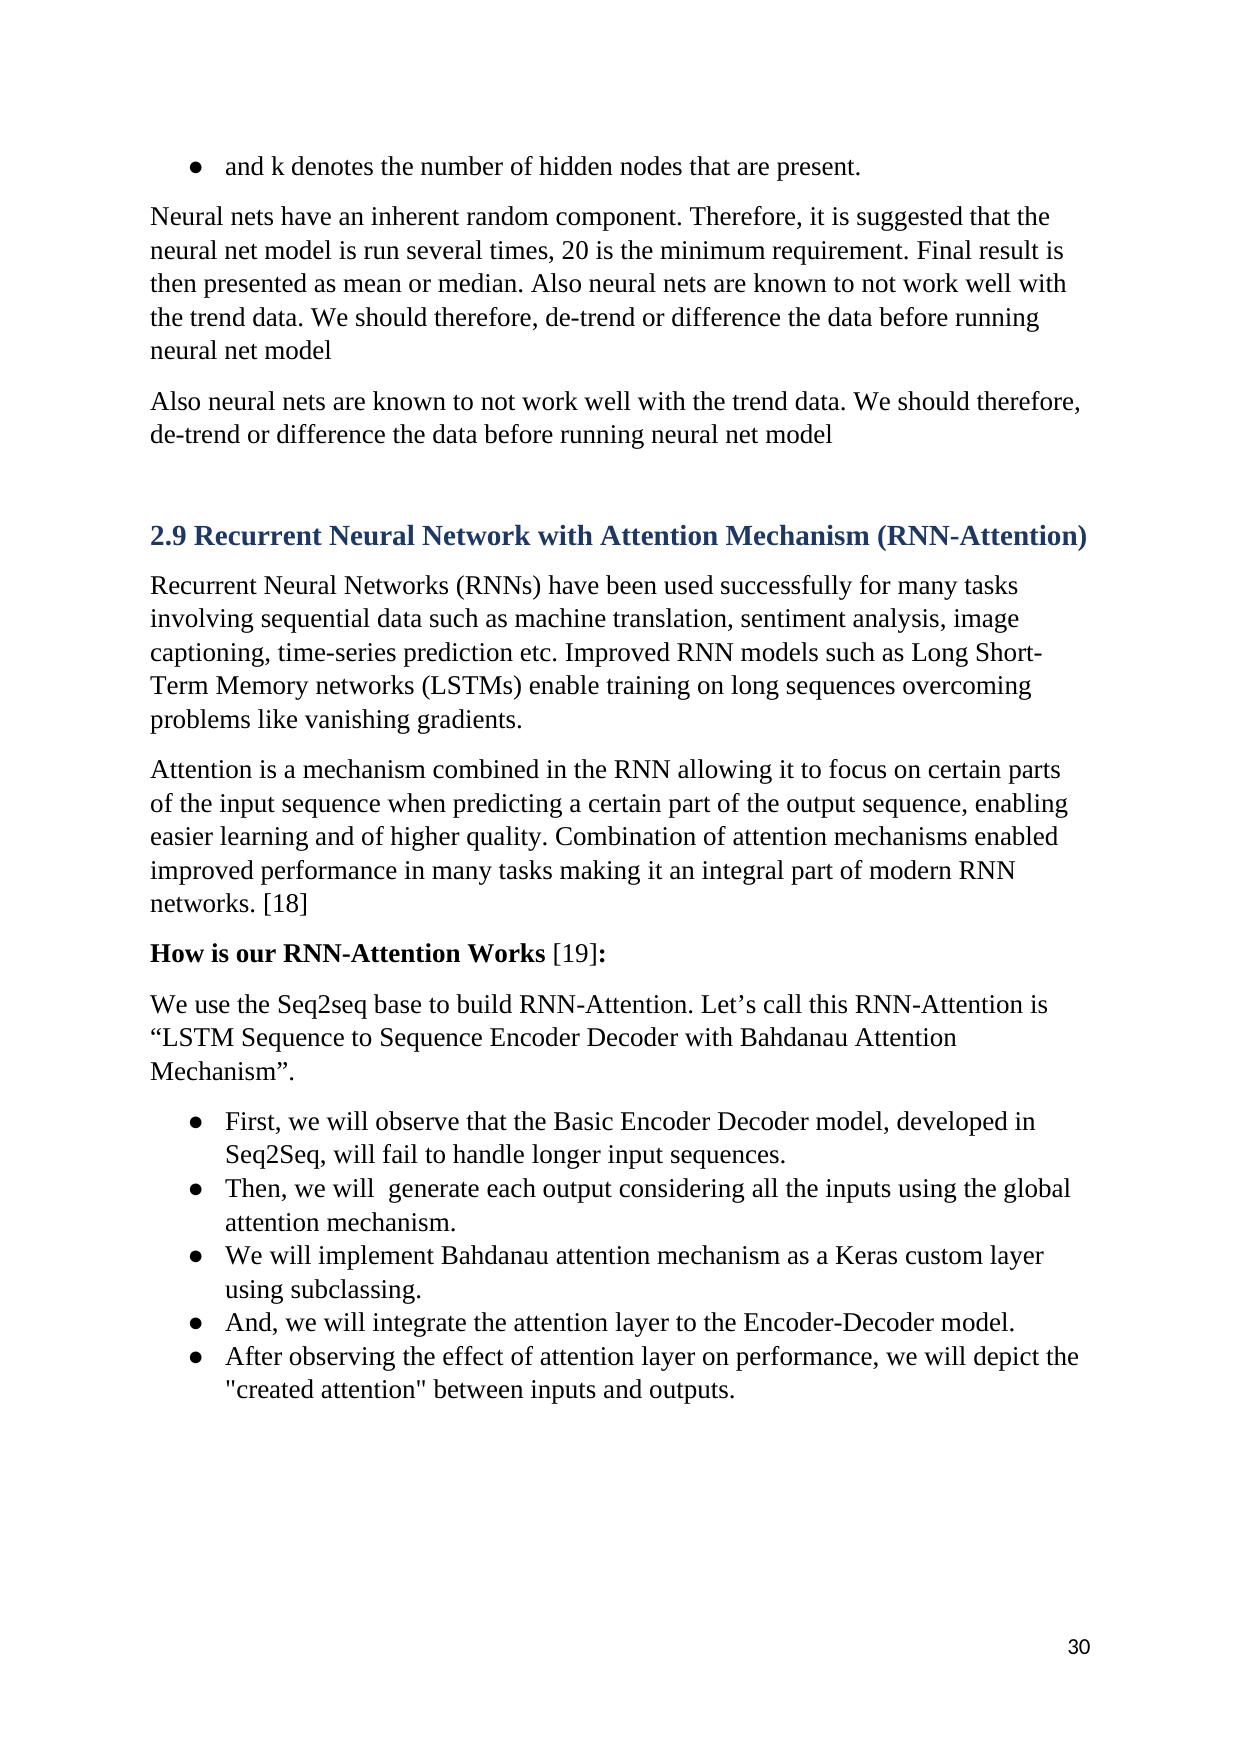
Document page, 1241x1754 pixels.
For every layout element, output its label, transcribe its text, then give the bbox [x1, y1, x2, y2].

text Recurrent Neural Networks (RNNs) have been used successfully for many tasks involving sequential data such as machine translation, sentiment analysis, image captioning, time-series prediction etc. Improved RNN models such as Long Short-Term Memory networks (LSTMs) enable training on long sequences overcoming problems like vanishing gradients. [150, 569, 1090, 734]
text Attention is a mechanism combined in the RNN allowing it to focus on certain parts of the input sequence when predicting a certain part of the output sequence, enabling easier learning and of higher quality. Combination of attention mechanisms enabled improved performance in many tasks making it an integral part of modern RNN networks. [18] [150, 753, 1090, 918]
text How is our RNN-Attention Works [19]: [150, 938, 1090, 969]
list First, we will observe that the Basic Encoder Decoder model, developed in Seq2Seq, will fail to handle longer input sequences. [187, 1105, 1090, 1170]
text We use the Seq2seq base to build RNN-Attention. Let’s call this RNN-Attention is “LSTM Sequence to Sequence Encoder Decoder with Bahdanau Attention Mechanism”. [150, 988, 1090, 1086]
subtitle 2.9 Recurrent Neural Network with Attention Mechanism (RNN-Attention) [150, 518, 1090, 552]
list And, we will integrate the attention layer to the Encoder-Decoder model. [187, 1306, 1090, 1337]
text Neural nets have an inherent random component. Therefore, it is suggested that the neural net model is run several times, 20 is the minimum requirement. Final result is then presented as mean or median. Also neural nets are known to not work well with the trend data. We should therefore, de-trend or difference the data before running neural net model [150, 200, 1090, 366]
list After observing the effect of attention layer on performance, we will depict the "created attention" between inputs and outputs. [187, 1340, 1090, 1404]
list and k denotes the number of hidden nodes that are present. [187, 150, 1090, 181]
text Also neural nets are known to not work well with the trend data. We should therefore, de-trend or difference the data before running neural net model [150, 384, 1090, 449]
list We will implement Bahdanau attention mechanism as a Keras custom layer using subclassing. [187, 1239, 1090, 1304]
list Then, we will generate each output considering all the inputs using the global attention mechanism. [187, 1172, 1090, 1237]
